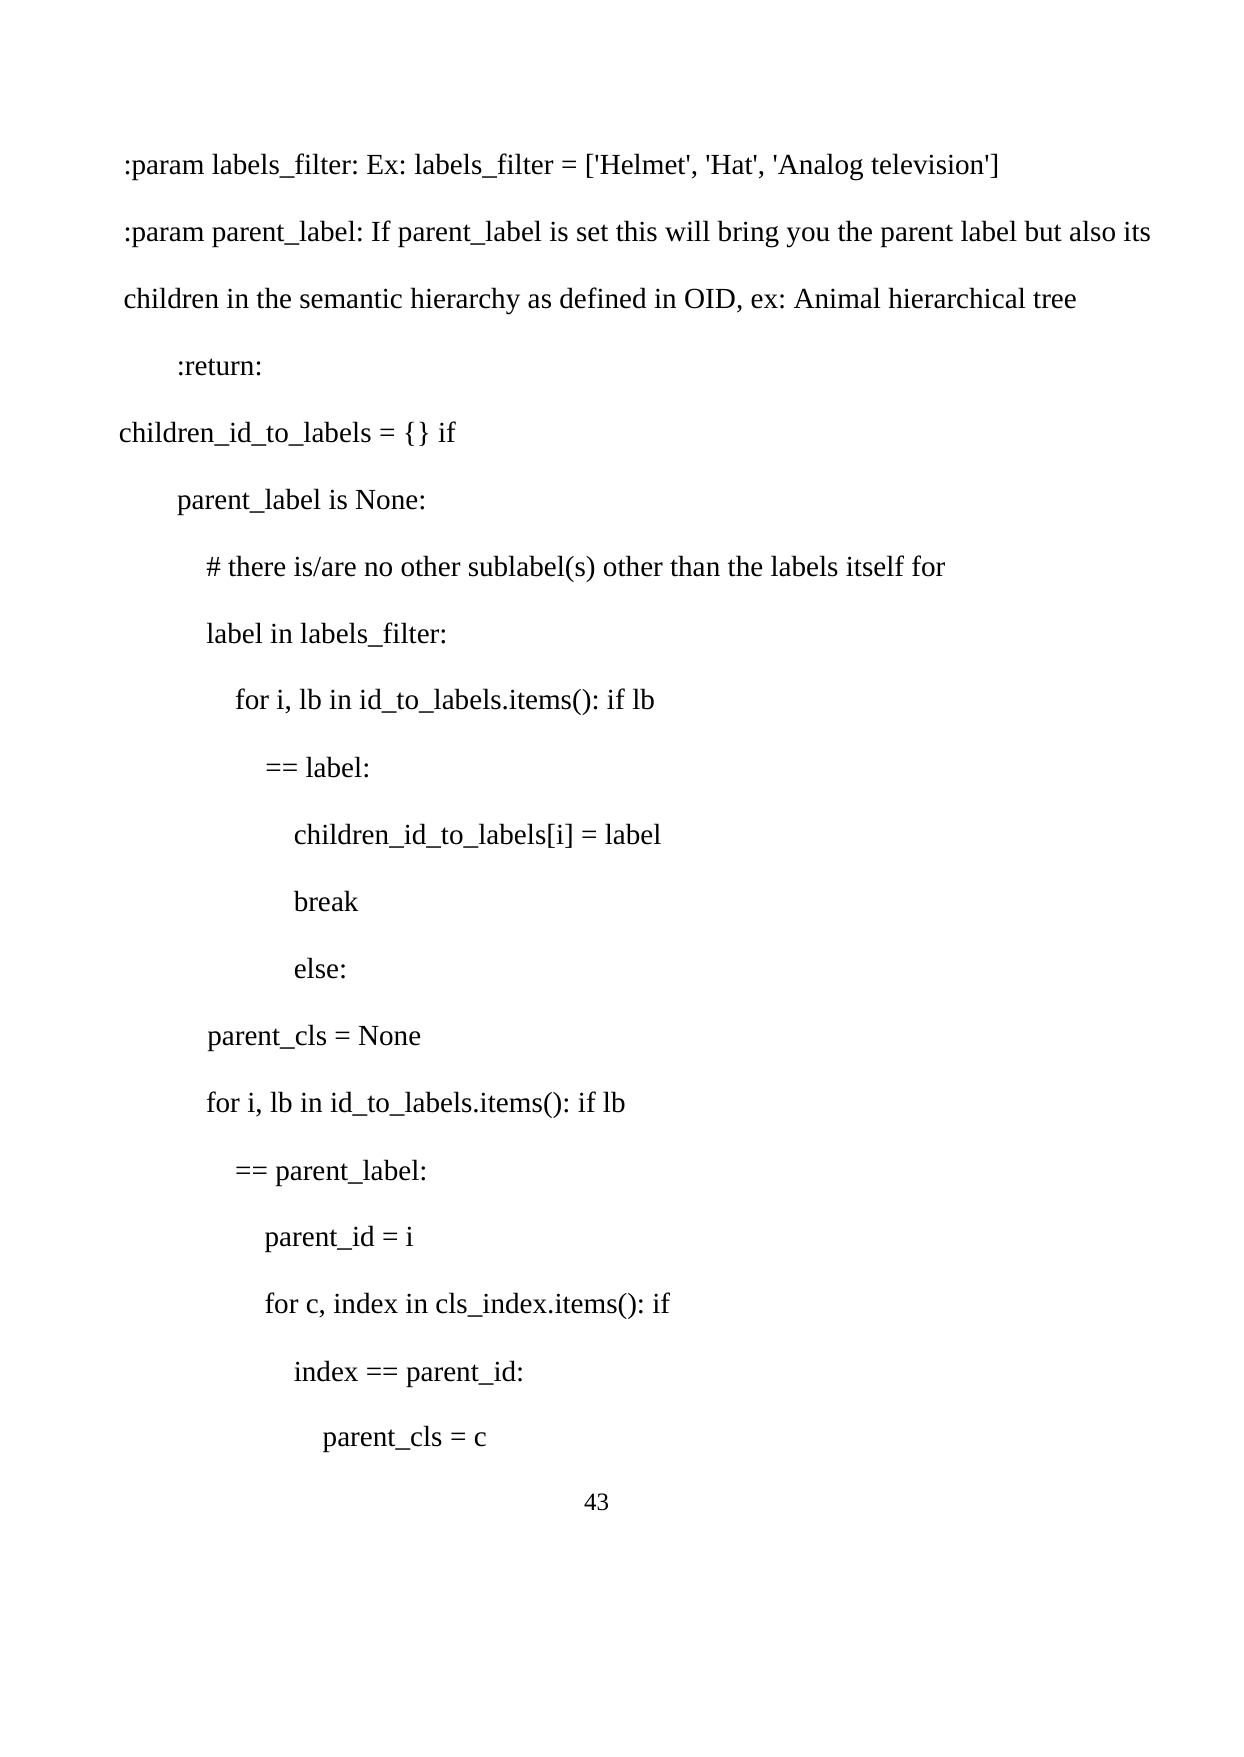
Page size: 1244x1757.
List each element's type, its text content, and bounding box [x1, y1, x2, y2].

text # there is/are no other sublabel(s) other than the labels itself for label in labels_filter: [206, 549, 948, 650]
text :param parent_label: If parent_label is set this will bring you the parent label but also its children in the semantic hierarchy as defined in OID, ex: Animal hierarchical tree [123, 214, 1244, 315]
text for i, lb in id_to_labels.items(): if lb [206, 1086, 1244, 1119]
text == parent_label: parent_id = i [235, 1153, 429, 1253]
text for i, lb in id_to_labels.items(): if lb [235, 684, 1244, 716]
text parent_cls = c [322, 1421, 1244, 1452]
text else: parent_cls = None [207, 951, 422, 1052]
text for c, index in cls_index.items(): if index == parent_id: [264, 1287, 672, 1387]
text :return: children_id_to_labels = {} if [119, 348, 481, 449]
text parent_label is None: [177, 483, 1244, 516]
text :param labels_filter: Ex: labels_filter = ['Helmet', 'Hat', 'Analog television'] [123, 147, 1244, 181]
text 43 [252, 1487, 941, 1516]
text children_id_to_labels[i] = label break [293, 817, 664, 918]
text == label: [265, 750, 1244, 784]
